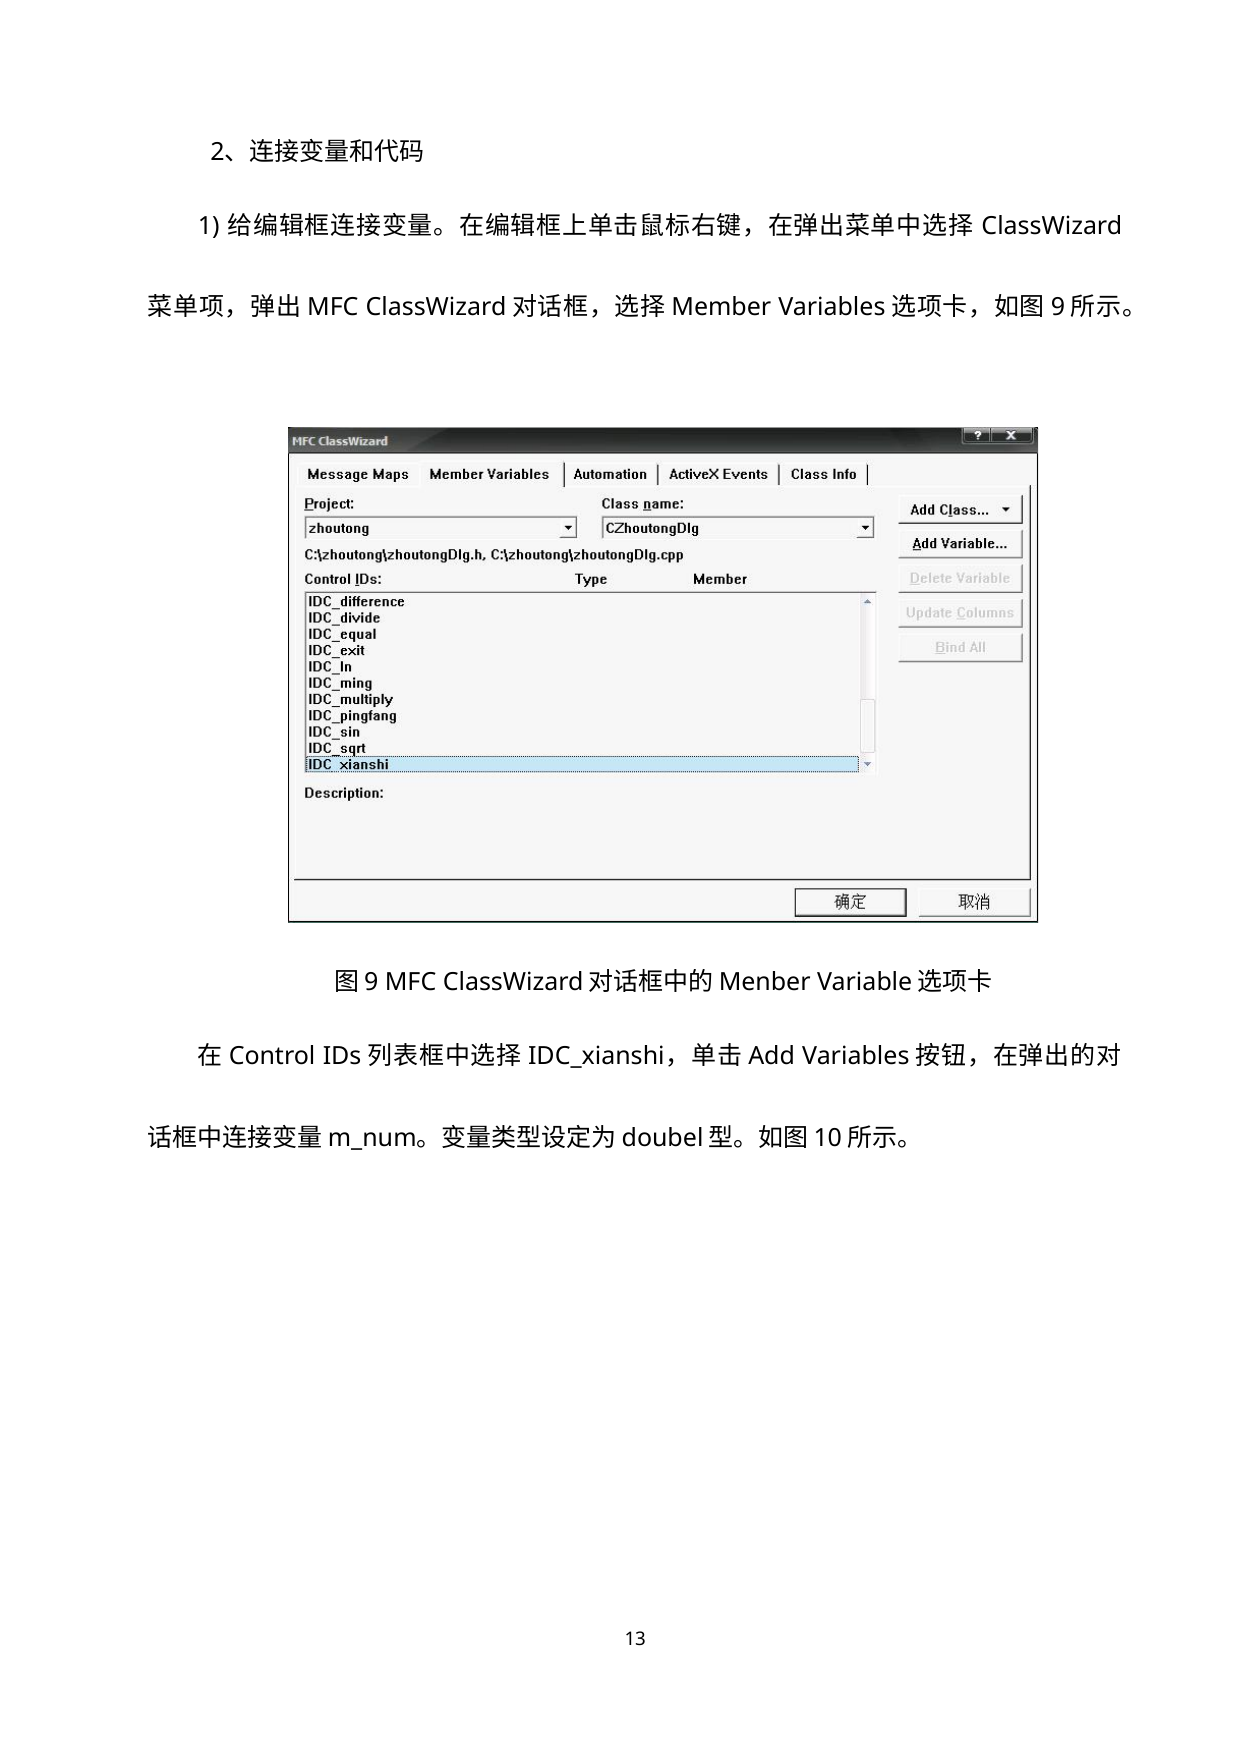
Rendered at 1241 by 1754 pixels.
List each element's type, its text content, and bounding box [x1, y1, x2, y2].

text 在Control IDs列表框中选择IDC_xianshi，单击Add Variables按钮，在弹出的对话框中连接变量m_num。变量类型设定为doubel型。如图10所示。 [148, 1021, 1122, 1168]
text 1) 给编辑框连接变量。在编辑框上单击鼠标右键，在弹出菜单中选择ClassWizard菜单项，弹出MFC ClassWizard对话框，选择Member Variables选项卡，如图9所示。 [148, 191, 1122, 418]
text 图9 MFC ClassWizard对话框中的Menber Variable选项卡 [204, 947, 1122, 1012]
text 2、连接变量和代码 [148, 117, 1122, 182]
picture [288, 427, 1039, 923]
